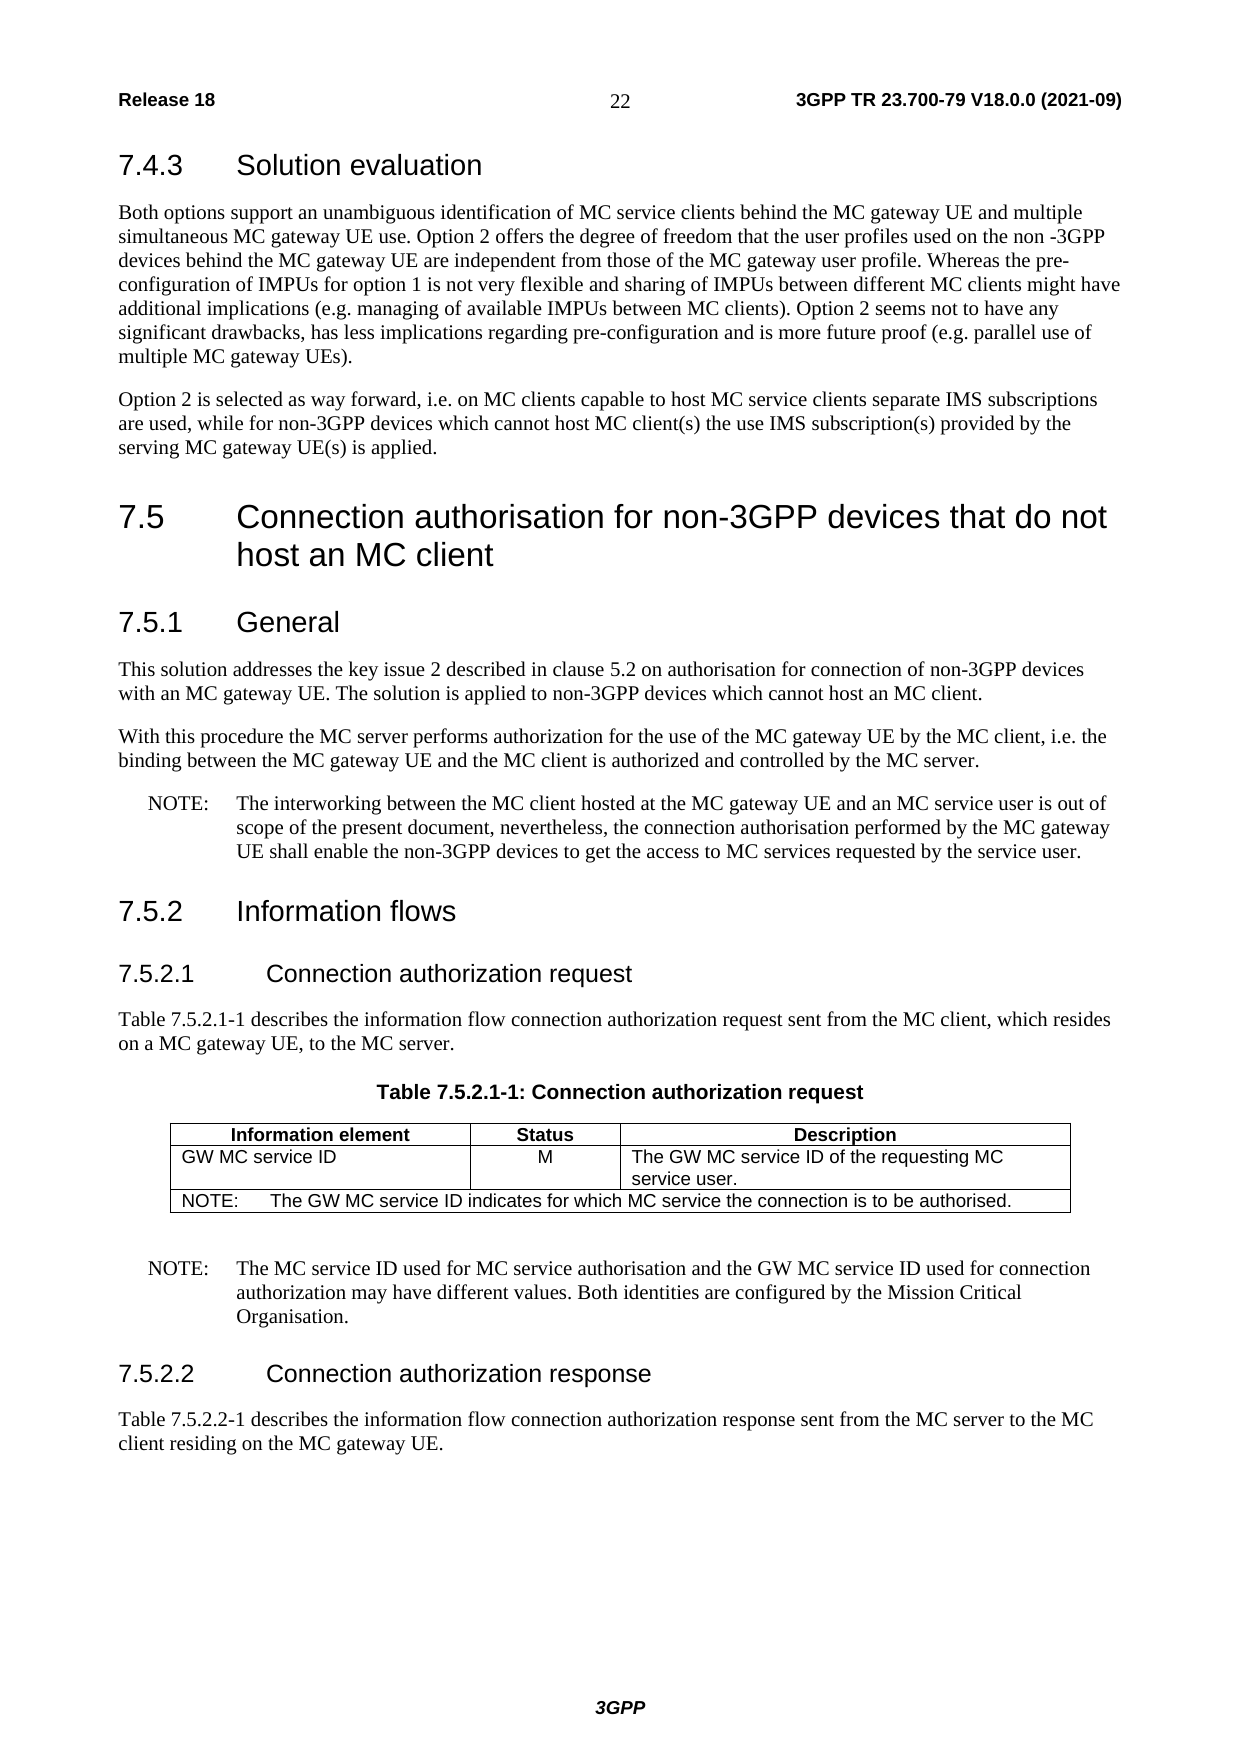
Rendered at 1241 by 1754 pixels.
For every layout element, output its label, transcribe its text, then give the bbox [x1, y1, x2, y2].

table_cell M [471, 1146, 620, 1189]
text Option 2 is selected as way forward, i.e. on MC clients capable to host MC service clients separate IMS subscriptions are used, while for non-3GPP devices which cannot host MC client(s) the use IMS subscription(s) provided by the serving MC gateway UE(s) is applied. [118, 387, 1122, 459]
text Table 7.5.2.1-1 describes the information flow connection authorization request sent from the MC client, which resides on a MC gateway UE, to the MC server. [118, 1007, 1122, 1055]
text Table 7.5.2.2-1 describes the information flow connection authorization response sent from the MC server to the MC client residing on the MC gateway UE. [118, 1407, 1122, 1455]
subtitle 7.5.2 Information flows [118, 894, 1122, 928]
text This solution addresses the key issue 2 described in clause 5.2 on authorisation for connection of non-3GPP devices with an MC gateway UE. The solution is applied to non-3GPP devices which cannot host an MC client. [118, 657, 1122, 705]
text NOTE: The MC service ID used for MC service authorisation and the GW MC service ID used for connection authorization may have different values. Both identities are configured by the Mission Critical Organisation. [148, 1256, 1122, 1328]
table_cell NOTE: The GW MC service ID indicates for which MC service the connection is to be authorised. [171, 1190, 1070, 1212]
subtitle 7.5.1 General [118, 605, 1122, 638]
table_header Description [621, 1124, 1070, 1145]
subtitle 7.5.2.1 Connection authorization request [118, 959, 1122, 988]
table_cell The GW MC service ID of the requesting MC service user. [621, 1146, 1070, 1189]
table_header Information element [171, 1124, 470, 1145]
table_cell GW MC service ID [171, 1146, 470, 1189]
text With this procedure the MC server performs authorization for the use of the MC gateway UE by the MC client, i.e. the binding between the MC gateway UE and the MC client is authorized and controlled by the MC server. [118, 724, 1122, 772]
text Table 7.5.2.1-1: Connection authorization request [118, 1080, 1122, 1104]
subtitle 7.5.2.2 Connection authorization response [118, 1359, 1122, 1388]
subtitle 7.5 Connection authorisation for non-3GPP devices that do not host an MC client [118, 497, 1122, 573]
text Both options support an unambiguous identification of MC service clients behind the MC gateway UE and multiple simultaneous MC gateway UE use. Option 2 offers the degree of freedom that the user profiles used on the non -3GPP devices behind the MC gateway UE are independent from those of the MC gateway user profile. Whereas the pre-configuration of IMPUs for option 1 is not very flexible and sharing of IMPUs between different MC clients might have additional implications (e.g. managing of available IMPUs between MC clients). Option 2 seems not to have any significant drawbacks, has less implications regarding pre-configuration and is more future proof (e.g. parallel use of multiple MC gateway UEs). [118, 200, 1122, 368]
subtitle 7.4.3 Solution evaluation [118, 147, 1122, 181]
text NOTE: The interworking between the MC client hosted at the MC gateway UE and an MC service user is out of scope of the present document, nevertheless, the connection authorisation performed by the MC gateway UE shall enable the non-3GPP devices to get the access to MC services requested by the service user. [148, 791, 1122, 863]
table_header Status [471, 1124, 620, 1145]
